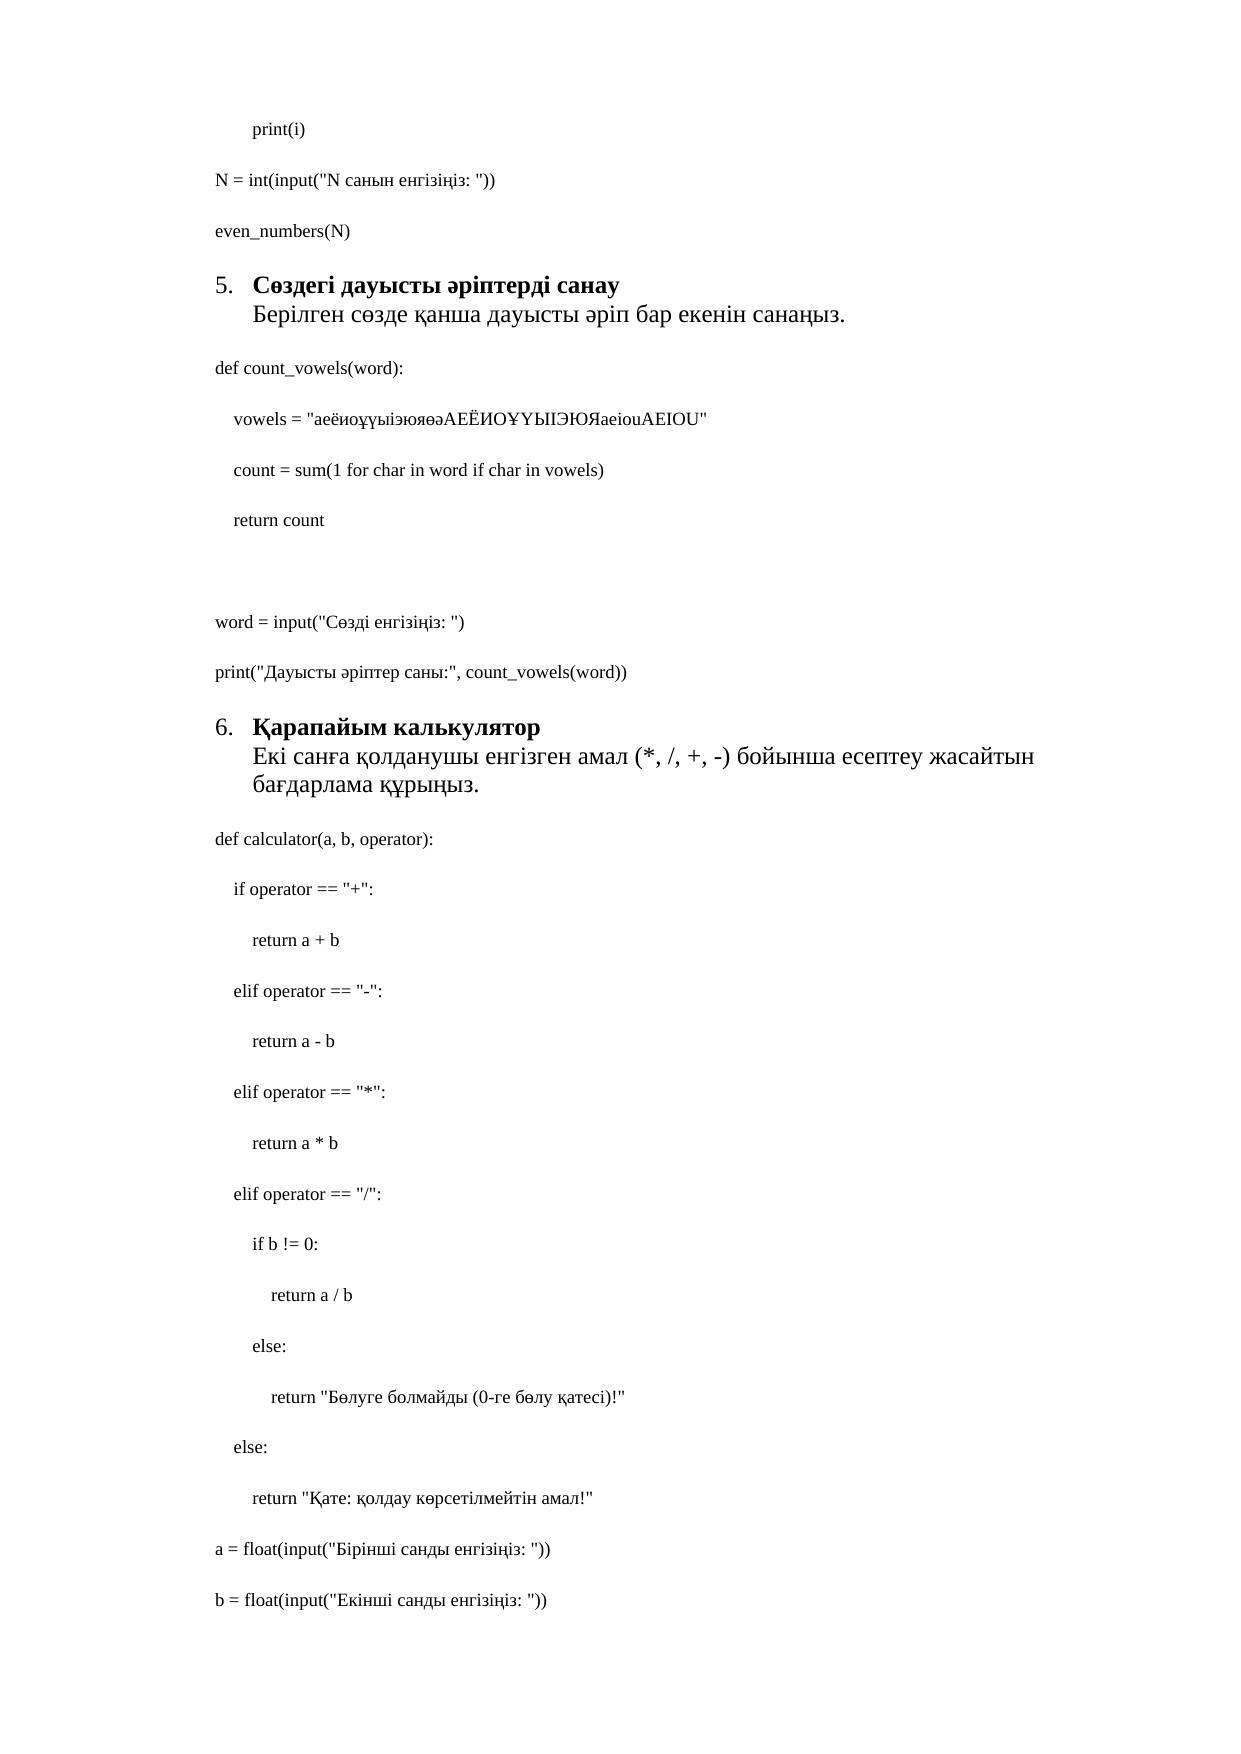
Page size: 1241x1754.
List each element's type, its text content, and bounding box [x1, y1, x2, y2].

text return a + b [215, 929, 1152, 951]
list Сөздегі дауысты әріптерді санау Берілген сөзде қанша дауысты әріп бар екенін санаңыз. [215, 270, 1152, 328]
text print(i) [215, 118, 1152, 140]
text return count [215, 509, 1152, 531]
text def count_vowels(word): [215, 357, 1152, 378]
text return "Қате: қолдау көрсетілмейтін амал!" [215, 1487, 1152, 1508]
text elif operator == "*": [215, 1081, 1152, 1103]
text even_numbers(N) [215, 219, 1152, 241]
text return a / b [215, 1284, 1152, 1306]
text else: [215, 1335, 1152, 1356]
text if b != 0: [215, 1233, 1152, 1255]
text b = float(input("Екінші санды енгізіңіз: ")) [215, 1588, 1152, 1610]
text return a - b [215, 1030, 1152, 1052]
text else: [215, 1436, 1152, 1458]
text word = input("Сөзді енгізіңіз: ") [215, 611, 1152, 632]
text return a * b [215, 1132, 1152, 1153]
text if operator == "+": [215, 878, 1152, 900]
text elif operator == "-": [215, 980, 1152, 1001]
text return "Бөлуге болмайды (0-ге бөлу қатесі)!" [215, 1386, 1152, 1407]
text elif operator == "/": [215, 1183, 1152, 1204]
list Қарапайым калькулятор Екі санға қолданушы енгізген амал (*, /, +, -) бойынша есептеу жасайтын бағдарлама құрыңыз. [215, 712, 1152, 798]
text a = float(input("Бірінші санды енгізіңіз: ")) [215, 1538, 1152, 1559]
text def calculator(a, b, operator): [215, 827, 1152, 849]
text N = int(input("N санын енгізіңіз: ")) [215, 169, 1152, 190]
text vowels = "аеёиоұүыіэюяөәAEЁИОҰҮЫІЭЮЯaeiouAEIOU" [215, 408, 1152, 429]
text count = sum(1 for char in word if char in vowels) [215, 458, 1152, 480]
text print("Дауысты әріптер саны:", count_vowels(word)) [215, 661, 1152, 683]
